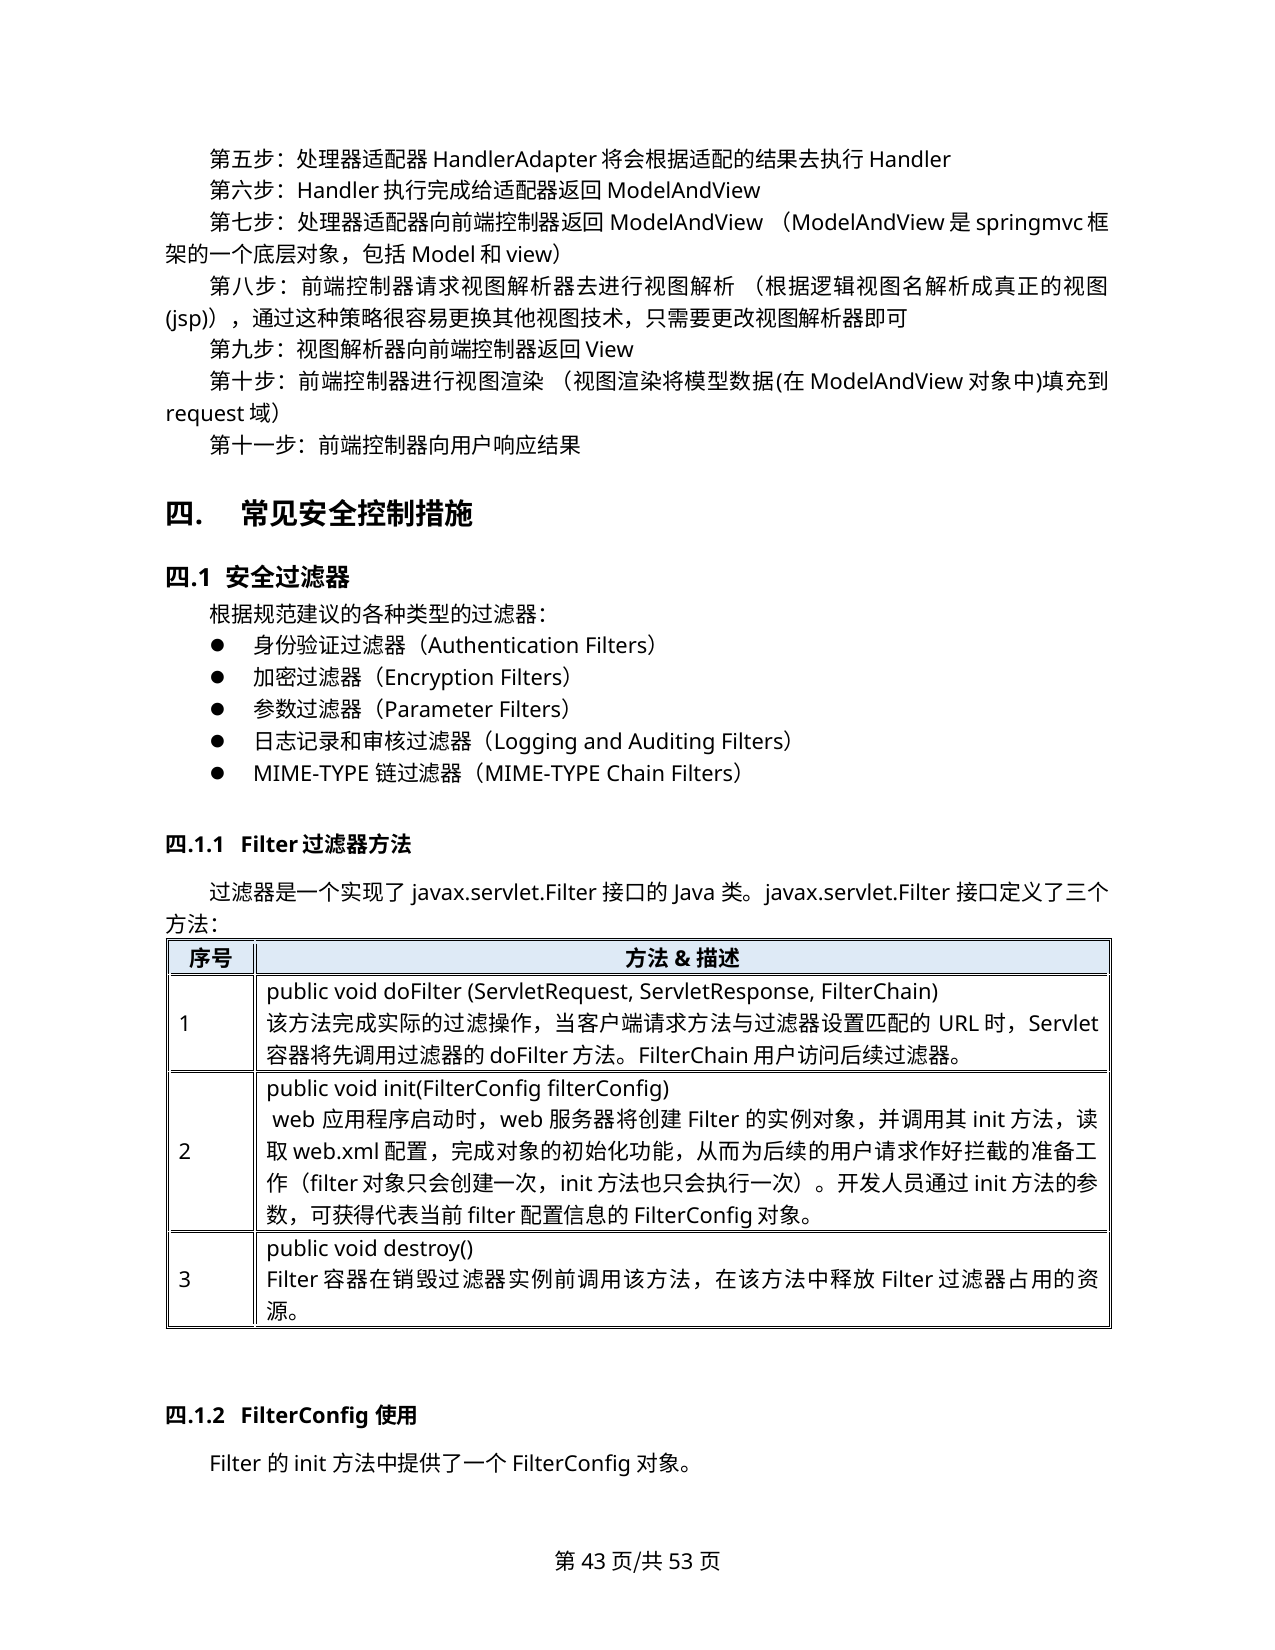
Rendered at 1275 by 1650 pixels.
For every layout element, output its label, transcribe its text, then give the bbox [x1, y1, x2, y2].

table_header 方法 & 描述 [255, 941, 1109, 973]
list 日志记录和审核过滤器（Logging and Auditing Filters） [209, 724, 1109, 756]
text 第六步：Handler执行完成给适配器返回ModelAndView [165, 173, 1109, 205]
text Filter 的 init 方法中提供了一个 FilterConfig 对象。 [165, 1446, 1109, 1478]
subtitle 安全过滤器 [165, 547, 1109, 597]
subtitle FilterConfig 使用 [165, 1384, 1109, 1434]
table_cell 1 [167, 973, 255, 1069]
list 加密过滤器（Encryption Filters） [209, 660, 1109, 692]
text 过滤器是一个实现了 javax.servlet.Filter 接口的 Java 类。javax.servlet.Filter 接口定义了三个方法： [165, 875, 1109, 938]
text 第十步：前端控制器进行视图渲染 （视图渲染将模型数据(在ModelAndView对象中)填充到request域） [165, 364, 1109, 428]
list 身份验证过滤器（Authentication Filters） [209, 628, 1109, 660]
text 第十一步：前端控制器向用户响应结果 [165, 428, 1109, 459]
list MIME-TYPE 链过滤器（MIME-TYPE Chain Filters） [209, 756, 1109, 787]
table_header 序号 [167, 939, 255, 973]
text 第五步：处理器适配器HandlerAdapter将会根据适配的结果去执行Handler [165, 142, 1109, 173]
table_cell public void init(FilterConfig filterConfig) web 应用程序启动时，web 服务器将创建Filter 的实例对象，并调用其init方法，读取web.xml配置，完成对象的初始化功能，从而为后续的用户请求作好拦截的准备工作（filter对象只会创建一次，init方法也只会执行一次）。开发人员通过init方法的参数，可获得代表当前filter配置信息的FilterConfig对象。 [257, 1070, 1109, 1229]
table_cell 3 [169, 1230, 255, 1326]
subtitle 常见安全控制措施 [165, 484, 1109, 534]
table_cell 2 [169, 1070, 253, 1229]
list 参数过滤器（Parameter Filters） [209, 692, 1109, 724]
table_cell public void destroy() Filter容器在销毁过滤器实例前调用该方法，在该方法中释放Filter过滤器占用的资源。 [255, 1230, 1109, 1326]
text 根据规范建议的各种类型的过滤器： [165, 597, 1109, 628]
text 第七步：处理器适配器向前端控制器返回ModelAndView （ModelAndView是springmvc框架的一个底层对象，包括 Model和view） [165, 205, 1109, 269]
text 第九步：视图解析器向前端控制器返回View [165, 332, 1109, 364]
text 第八步：前端控制器请求视图解析器去进行视图解析 （根据逻辑视图名解析成真正的视图(jsp)），通过这种策略很容易更换其他视图技术，只需要更改视图解析器即可 [165, 269, 1109, 332]
table_cell public void doFilter (ServletRequest, ServletResponse, FilterChain) 该方法完成实际的过滤操作，当客户端请求方法与过滤器设置匹配的URL时，Servlet容器将先调用过滤器的doFilter方法。FilterChain用户访问后续过滤器。 [255, 973, 1110, 1069]
subtitle Filter过滤器方法 [165, 812, 1109, 862]
